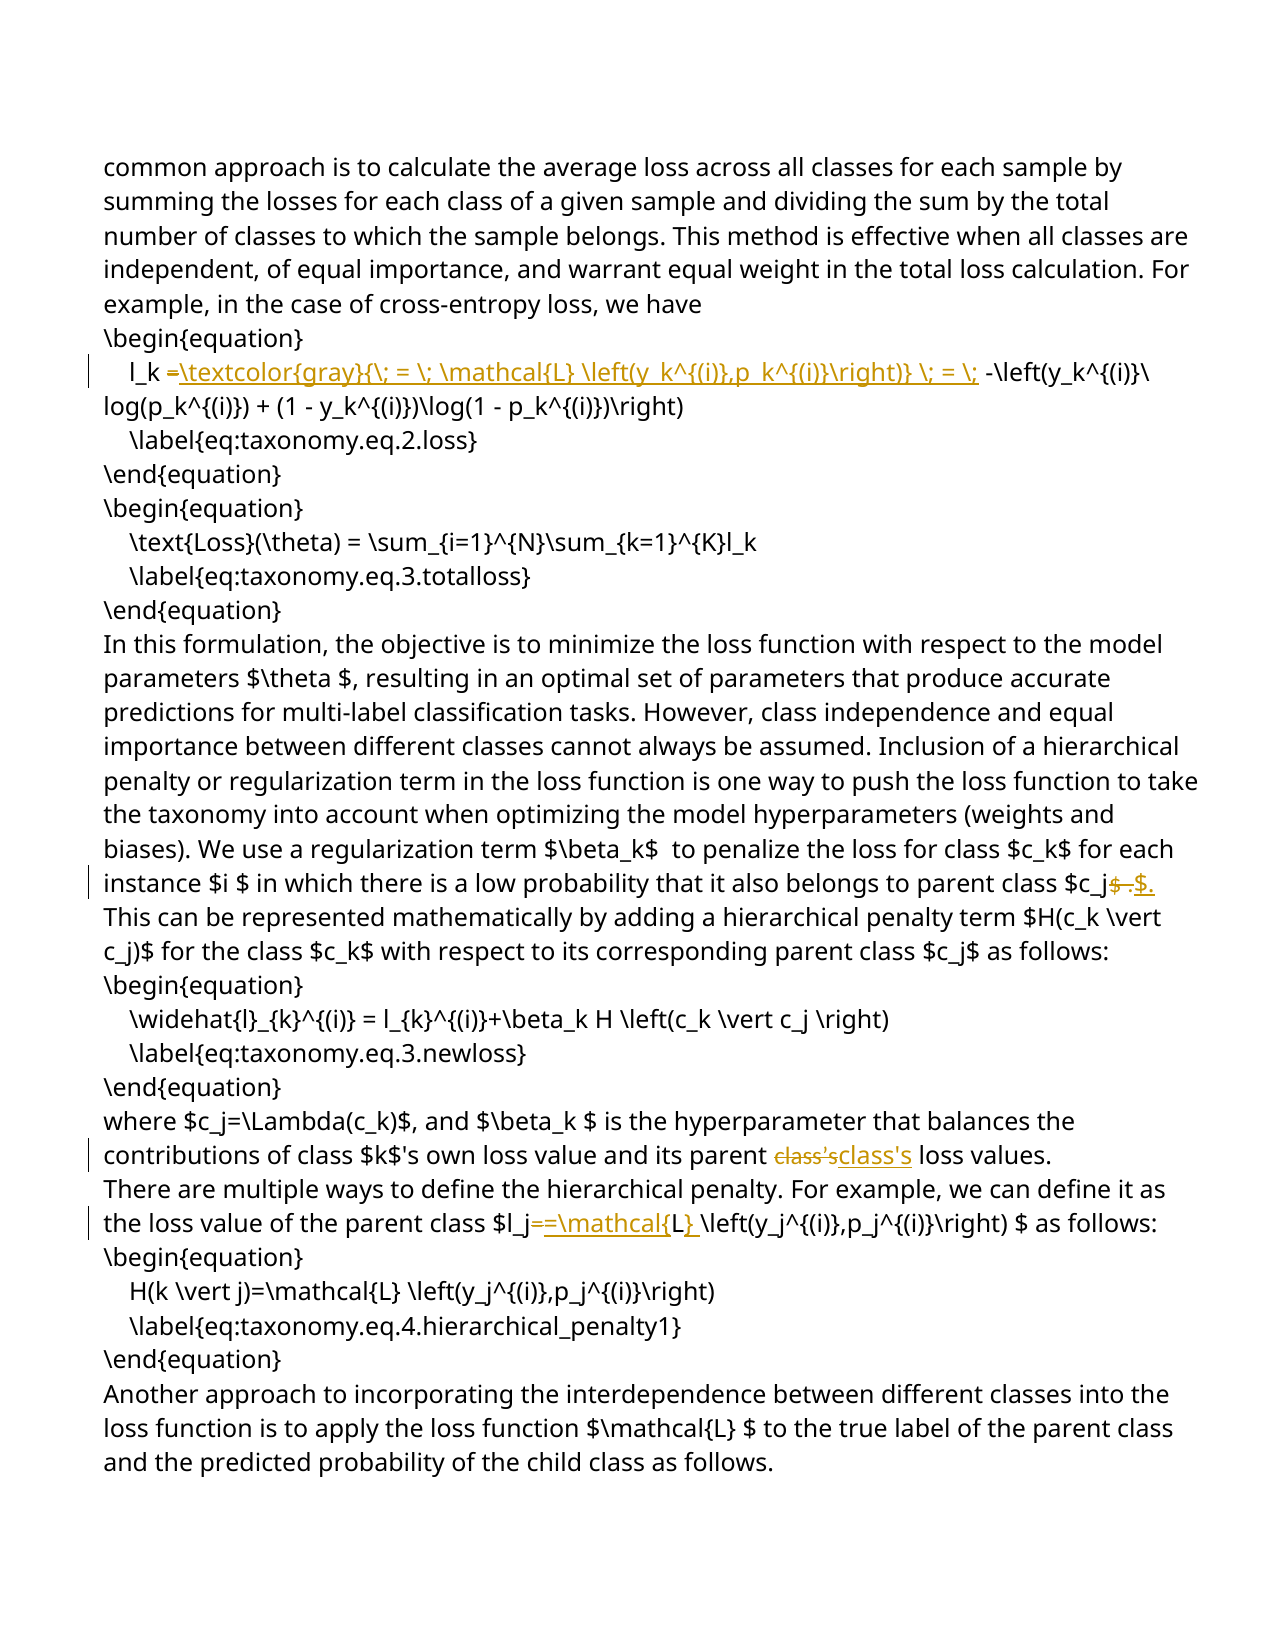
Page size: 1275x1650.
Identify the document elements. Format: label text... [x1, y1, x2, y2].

text There are multiple ways to define the hierarchical penalty. For example, we can define it as the loss value of the parent class $l_jL\left(y_j^{(i)},p_j^{(i)}\right) $ as follows: [103, 1172, 1200, 1240]
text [103, 150, 1200, 320]
text Another approach to incorporating the interdependence between different classes into the loss function is to apply the loss function $\mathcal{L} $ to the true label of the parent class and the predicted probability of the child class as follows. [103, 1376, 1200, 1478]
text \begin{equation} [103, 1240, 1200, 1274]
text \begin{equation} [103, 491, 1200, 525]
text \end{equation} [103, 593, 1200, 627]
text \label{eq:taxonomy.eq.3.totalloss} [103, 559, 1200, 593]
text \label{eq:taxonomy.eq.3.newloss} [103, 1036, 1200, 1070]
text \label{eq:taxonomy.eq.2.loss} [103, 422, 1200, 457]
text l_k -\left(y_k^{(i)}\log(p_k^{(i)}) + (1 - y_k^{(i)})\log(1 - p_k^{(i)})\right) [103, 354, 1200, 422]
text \widehat{l}_{k}^{(i)} = l_{k}^{(i)}+\beta_k H \left(c_k \vert c_j \right) [103, 1002, 1200, 1036]
text \begin{equation} [103, 967, 1200, 1002]
text \end{equation} [103, 1070, 1200, 1104]
text \begin{equation} [103, 320, 1200, 354]
text H(k \vert j)=\mathcal{L} \left(y_j^{(i)},p_j^{(i)}\right) [103, 1274, 1200, 1308]
text where $c_j=\Lambda(c_k)$, and $\beta_k $ is the hyperparameter that balances the contributions of class $k$'s own loss value and its parent loss values. [103, 1104, 1200, 1172]
text \end{equation} [103, 1342, 1200, 1376]
text In this formulation, the objective is to minimize the loss function with respect to the model parameters $\theta $, resulting in an optimal set of parameters that produce accurate predictions for multi-label classification tasks. However, class independence and equal importance between different classes cannot always be assumed. Inclusion of a hierarchical penalty or regularization term in the loss function is one way to push the loss function to take the taxonomy into account when optimizing the model hyperparameters (weights and biases). We use a regularization term $\beta_k$ to penalize the loss for class $c_k$ for each instance $i $ in which there is a low probability that it also belongs to parent class $c_j This can be represented mathematically by adding a hierarchical penalty term $H(c_k \vert c_j)$ for the class $c_k$ with respect to its corresponding parent class $c_j$ as follows: [103, 627, 1200, 967]
text \text{Loss}(\theta) = \sum_{i=1}^{N}\sum_{k=1}^{K}l_k [103, 525, 1200, 559]
text \end{equation} [103, 457, 1200, 491]
text \label{eq:taxonomy.eq.4.hierarchical_penalty1} [103, 1308, 1200, 1342]
